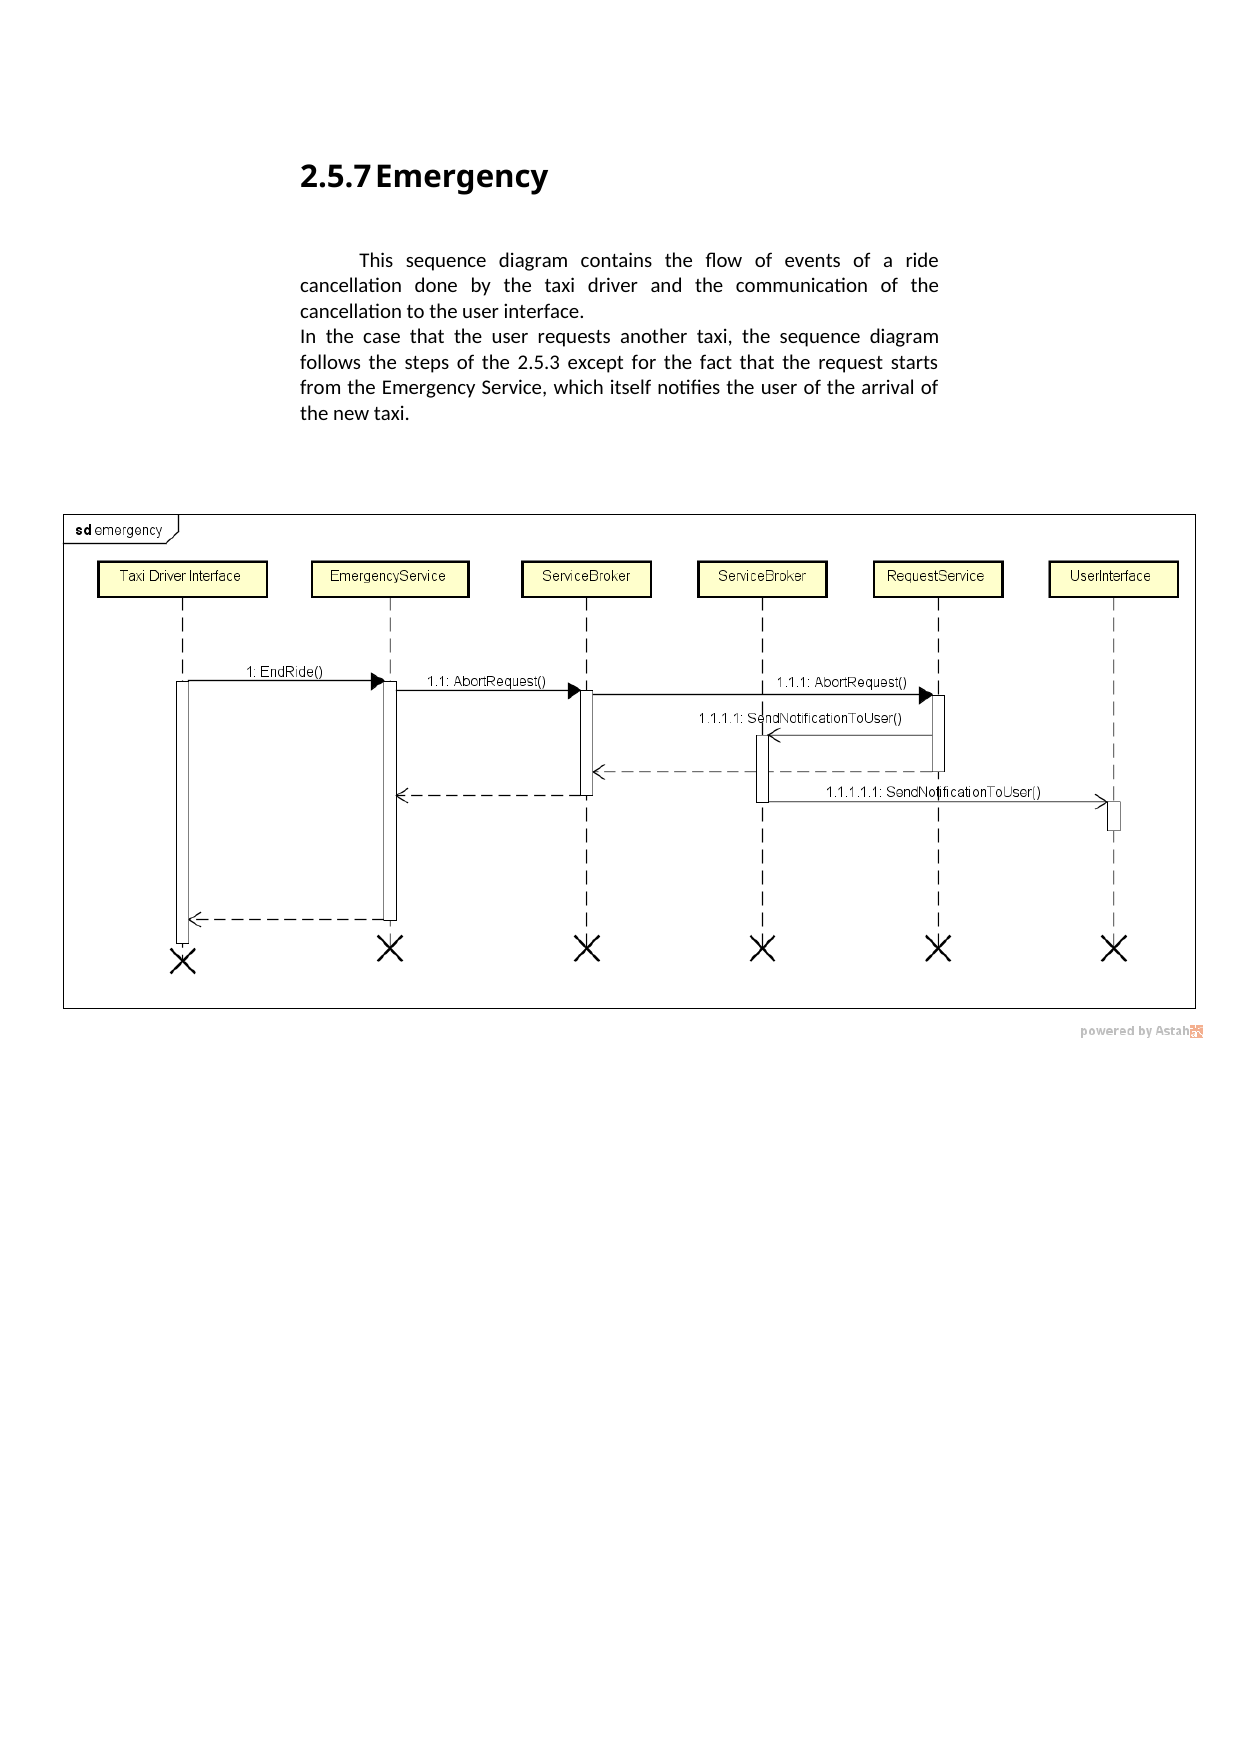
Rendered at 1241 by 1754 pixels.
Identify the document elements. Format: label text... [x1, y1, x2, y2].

text In the case that the user requests another taxi, the sequence diagram follows the steps of the 2.5.3 except for the fact that the request starts from the Emergency Service, which itself notifies the user of the arrival of the new taxi. [300, 323, 940, 425]
subtitle Emergency [300, 154, 940, 197]
picture [51, 502, 1207, 1042]
text This sequence diagram contains the flow of events of a ride cancellation done by the taxi driver and the communication of the cancellation to the user interface. [300, 247, 940, 323]
